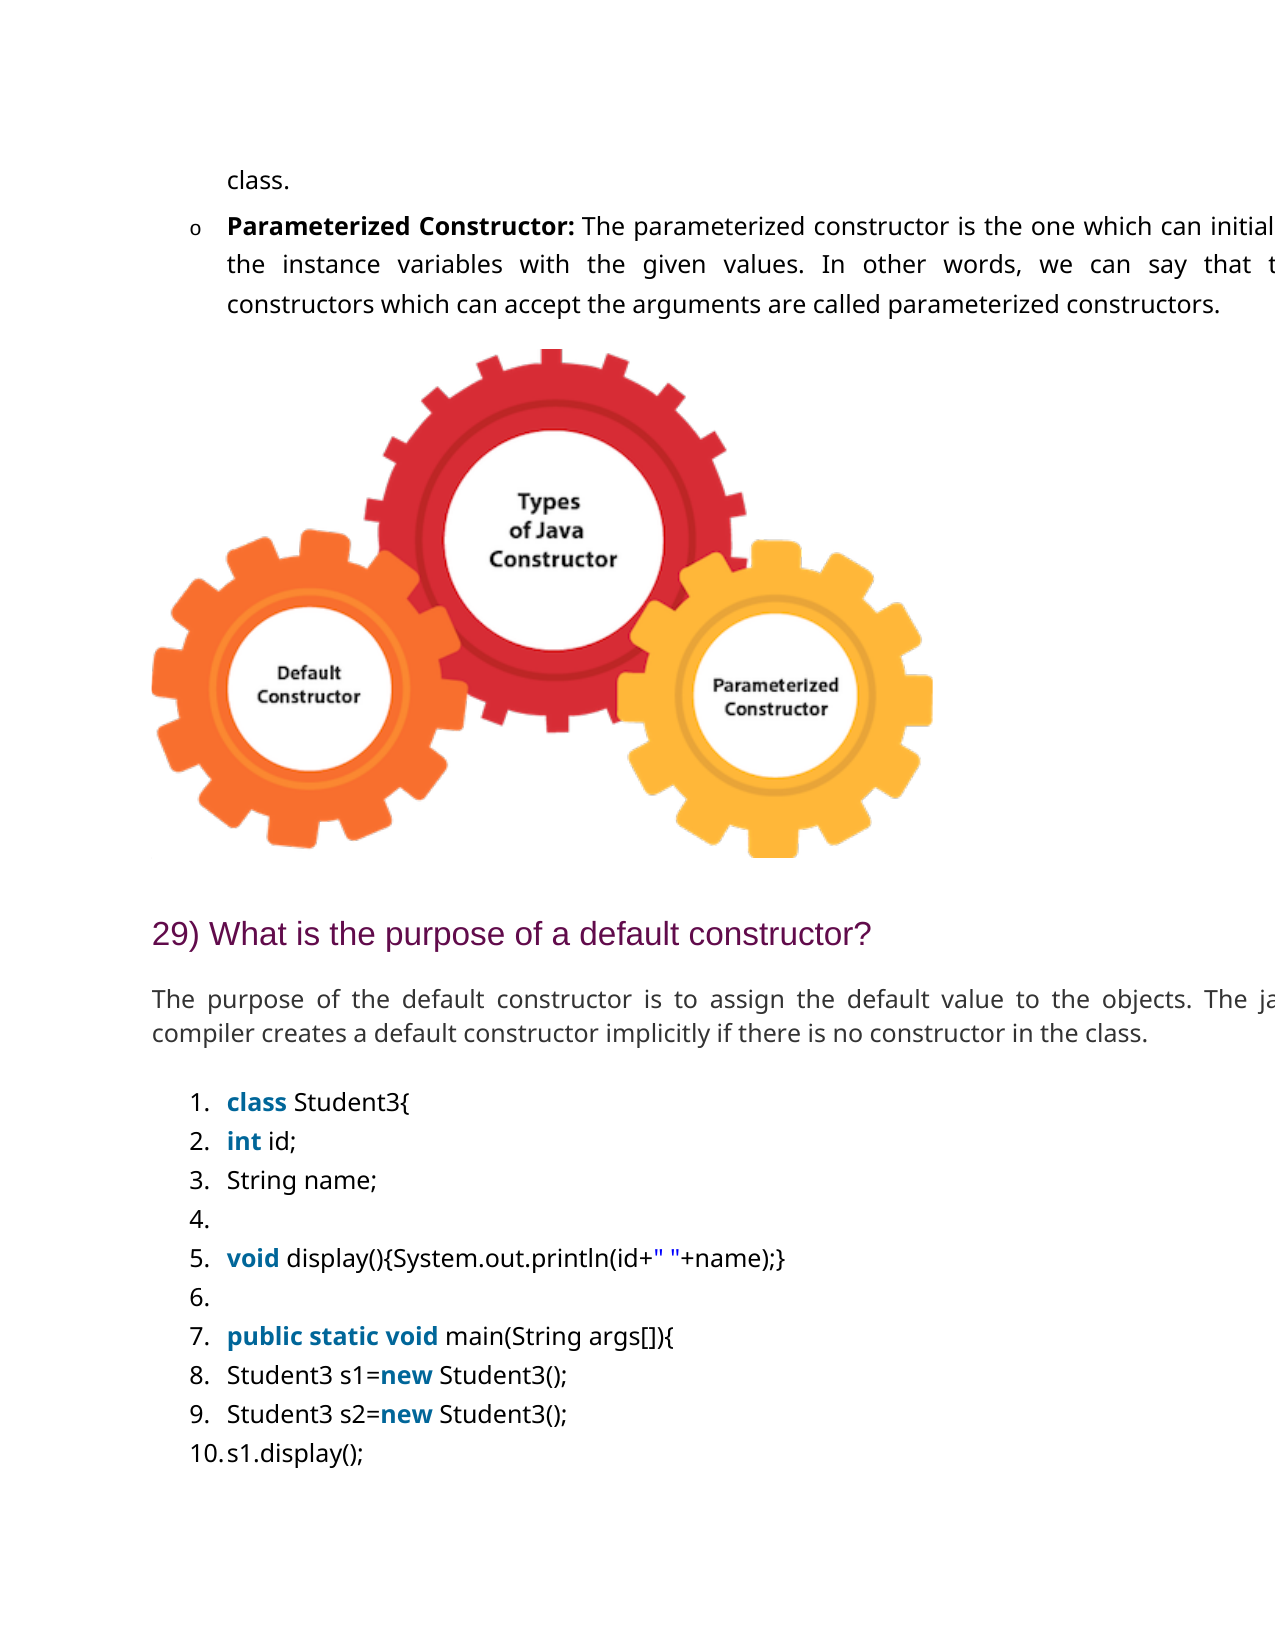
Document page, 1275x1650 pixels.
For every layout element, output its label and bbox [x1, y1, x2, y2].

picture [151, 349, 933, 858]
table_header [150, 150, 1275, 1472]
